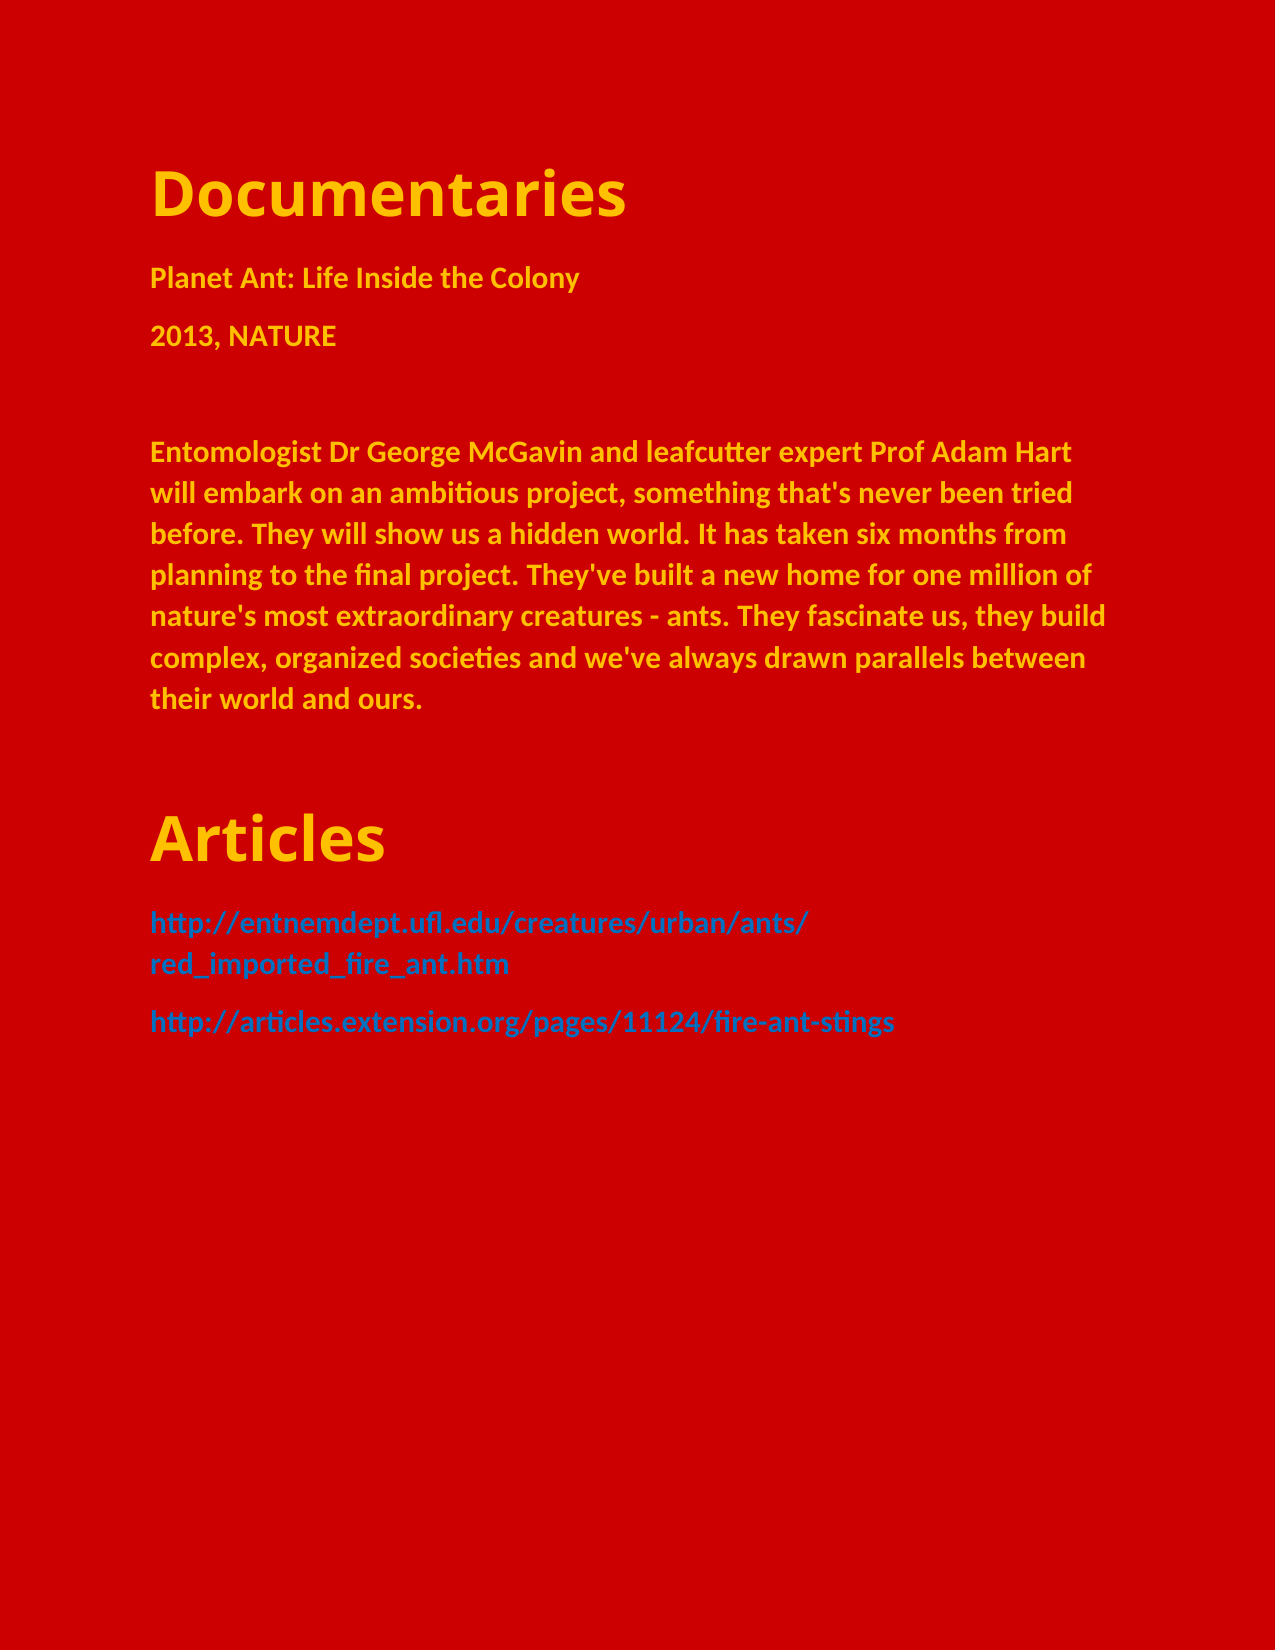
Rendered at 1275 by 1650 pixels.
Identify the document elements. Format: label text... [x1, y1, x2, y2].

text Documentaries [150, 150, 1125, 235]
text Entomologist Dr George McGavin and leafcutter expert Prof Adam Hart will embark on an ambitious project, something that's never been tried before. They will show us a hidden world. It has taken six months from planning to the final project. They've built a new home for one million of nature's most extraordinary creatures - ants. They fascinate us, they build complex, organized societies and we've always drawn parallels between their world and ours. [150, 432, 1125, 717]
text Articles [150, 794, 1125, 879]
text 2013, NATURE [150, 316, 1125, 354]
text Planet Ant: Life Inside the Colony [150, 258, 1125, 297]
text http://articles.extension.org/pages/11124/fire-ant-stings [150, 1002, 1125, 1040]
text http://entnemdept.ufl.edu/creatures/urban/ants/red_imported_fire_ant.htm [150, 903, 1125, 982]
